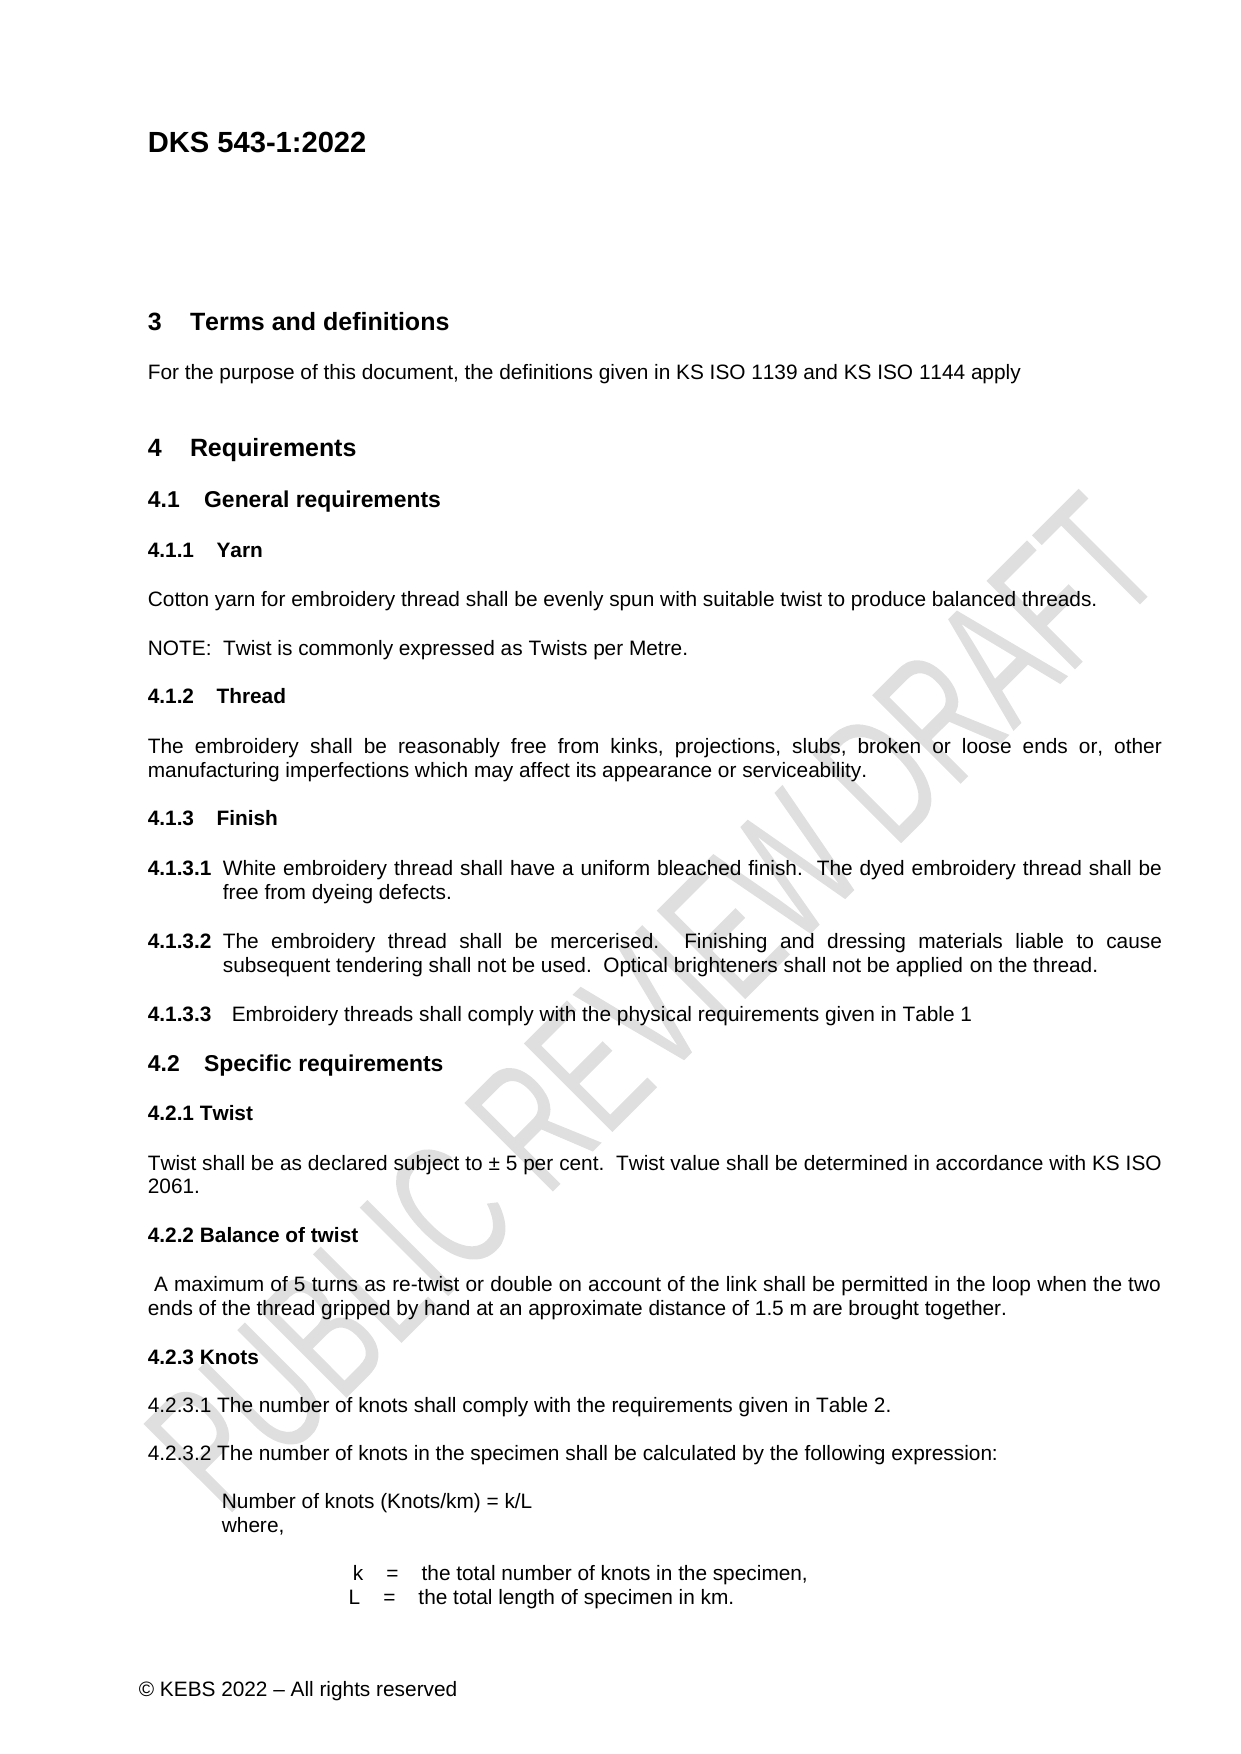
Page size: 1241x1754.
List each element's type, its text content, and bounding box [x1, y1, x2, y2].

text For the purpose of this document, the definitions given in KS ISO 1139 and KS ISO 1144 apply [148, 360, 1163, 384]
subtitle 3 Terms and definitions [148, 306, 1163, 335]
subtitle 4.2.2 Balance of twist [148, 1223, 1163, 1247]
text 4.1.3.2 The embroidery thread shall be mercerised. Finishing and dressing materials liable to cause subsequent tendering shall not be used. Optical brighteners shall not be applied on the thread. [148, 928, 1163, 976]
text Cotton yarn for embroidery thread shall be evenly spun with suitable twist to produce balanced threads. [148, 587, 1163, 611]
subtitle 4.2 Specific requirements [148, 1050, 1163, 1076]
text 4.2.3.1 The number of knots shall comply with the requirements given in Table 2. [148, 1393, 1163, 1417]
text L = the total length of specimen in km. [148, 1585, 1163, 1609]
text Number of knots (Knots/km) = k/L [148, 1489, 1163, 1513]
text where, [148, 1513, 1163, 1537]
text A maximum of 5 turns as re-twist or double on account of the link shall be permitted in the loop when the two ends of the thread gripped by hand at an approximate distance of 1.5 m are brought together. [148, 1272, 1163, 1320]
subtitle 4 Requirements [148, 433, 1163, 462]
subtitle 4.1.3 Finish [148, 807, 1163, 831]
text 4.1.3.1 White embroidery thread shall have a uniform bleached finish. The dyed embroidery thread shall be free from dyeing defects. [148, 856, 1163, 903]
subtitle 4.1.2 Thread [148, 685, 1163, 709]
text 4.2.3.2 The number of knots in the specimen shall be calculated by the following expression: [148, 1441, 1163, 1465]
text 4.1.3.3 Embroidery threads shall comply with the physical requirements given in Table 1 [148, 1001, 1163, 1025]
subtitle 4.1.1 Yarn [148, 538, 1163, 562]
text k = the total number of knots in the specimen, [148, 1561, 1163, 1585]
text The embroidery shall be reasonably free from kinks, projections, slubs, broken or loose ends or, other manufacturing imperfections which may affect its appearance or serviceability. [148, 734, 1163, 782]
subtitle 4.1 General requirements [148, 487, 1163, 513]
text NOTE: Twist is commonly expressed as Twists per Metre. [148, 636, 1163, 660]
text 4.2.3 Knots [148, 1345, 1163, 1369]
text Twist shall be as declared subject to ± 5 per cent. Twist value shall be determined in accordance with KS ISO 2061. [148, 1150, 1163, 1198]
subtitle 4.2.1 Twist [148, 1101, 1163, 1125]
